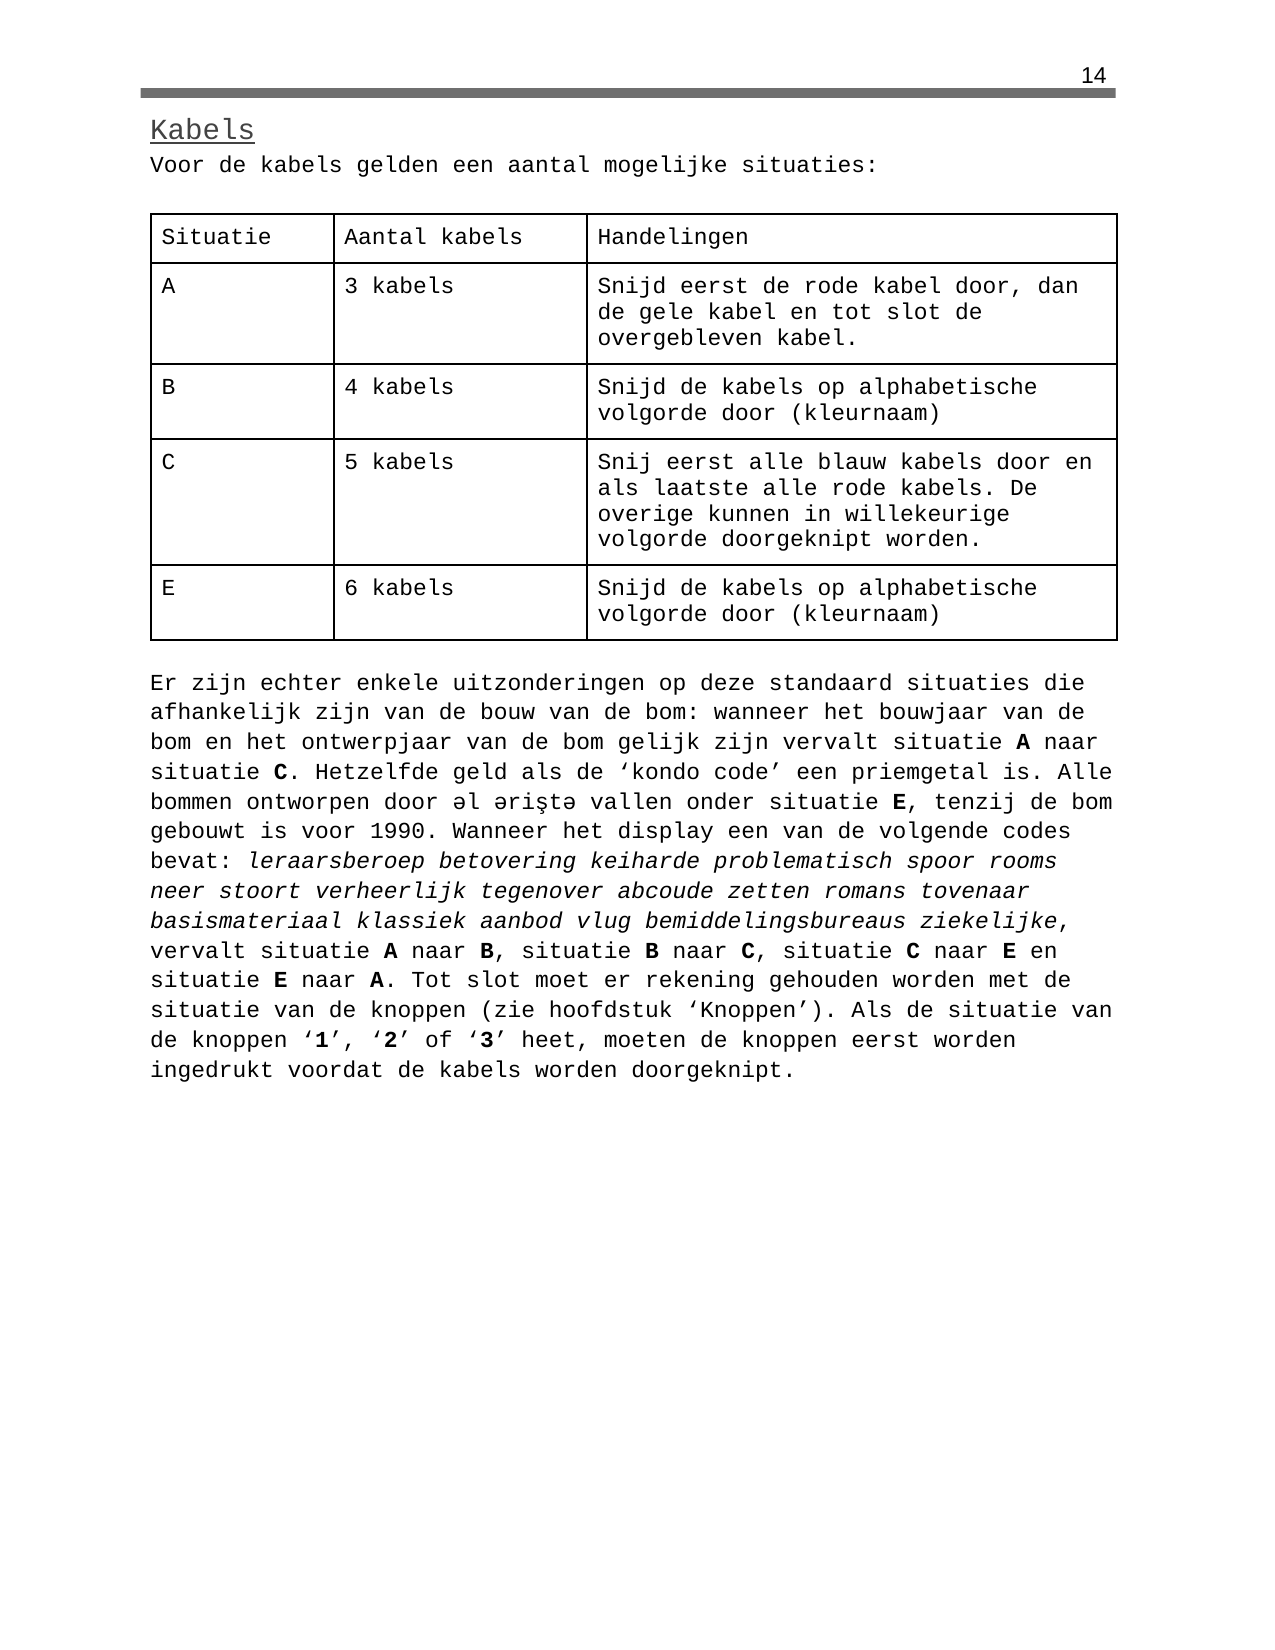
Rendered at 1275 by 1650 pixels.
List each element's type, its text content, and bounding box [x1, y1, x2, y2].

table_cell B [152, 365, 333, 437]
table_cell 4 kabels [335, 365, 586, 437]
table_cell 3 kabels [335, 264, 586, 363]
table_header Aantal kabels [335, 215, 586, 262]
table_cell Snij eerst alle blauw kabels door en als laatste alle rode kabels. De overige kunnen in willekeurige volgorde doorgeknipt worden. [588, 440, 1116, 564]
table_header Situatie [152, 215, 333, 262]
table_cell Snijd eerst de rode kabel door, dan de gele kabel en tot slot de overgebleven kabel. [588, 264, 1116, 363]
text Er zijn echter enkele uitzonderingen op deze standaard situaties die afhankelijk zijn van de bouw van de bom: wanneer het bouwjaar van de bom en het ontwerpjaar van de bom gelijk zijn vervalt situatie A naar situatie C. Hetzelfde geld als de ‘kondo code’ een priemgetal is. Alle bommen ontworpen door əl əriştə vallen onder situatie E, tenzij de bom gebouwt is voor 1990. Wanneer het display een van de volgende codes bevat: leraarsberoep betovering keiharde problematisch spoor rooms neer stoort verheerlijk tegenover abcoude zetten romans tovenaar basismateriaal klassiek aanbod vlug bemiddelingsbureaus ziekelijke, vervalt situatie A naar B, situatie B naar C, situatie C naar E en situatie E naar A. Tot slot moet er rekening gehouden worden met de situatie van de knoppen (zie hoofdstuk ‘Knoppen’). Als de situatie van de knoppen ‘1’, ‘2’ of ‘3’ heet, moeten de knoppen eerst worden ingedrukt voordat de kabels worden doorgeknipt. [150, 671, 1125, 1084]
table_header Handelingen [588, 215, 1116, 262]
table_cell E [152, 566, 333, 639]
table_cell A [152, 264, 333, 363]
table_cell 6 kabels [335, 566, 586, 639]
table_cell Snijd de kabels op alphabetische volgorde door (kleurnaam) [588, 566, 1116, 639]
table_cell 5 kabels [335, 440, 586, 564]
picture [140, 88, 1116, 98]
table_cell C [152, 440, 333, 564]
table_cell Snijd de kabels op alphabetische volgorde door (kleurnaam) [588, 365, 1116, 437]
text Voor de kabels gelden een aantal mogelijke situaties: [150, 153, 1125, 179]
